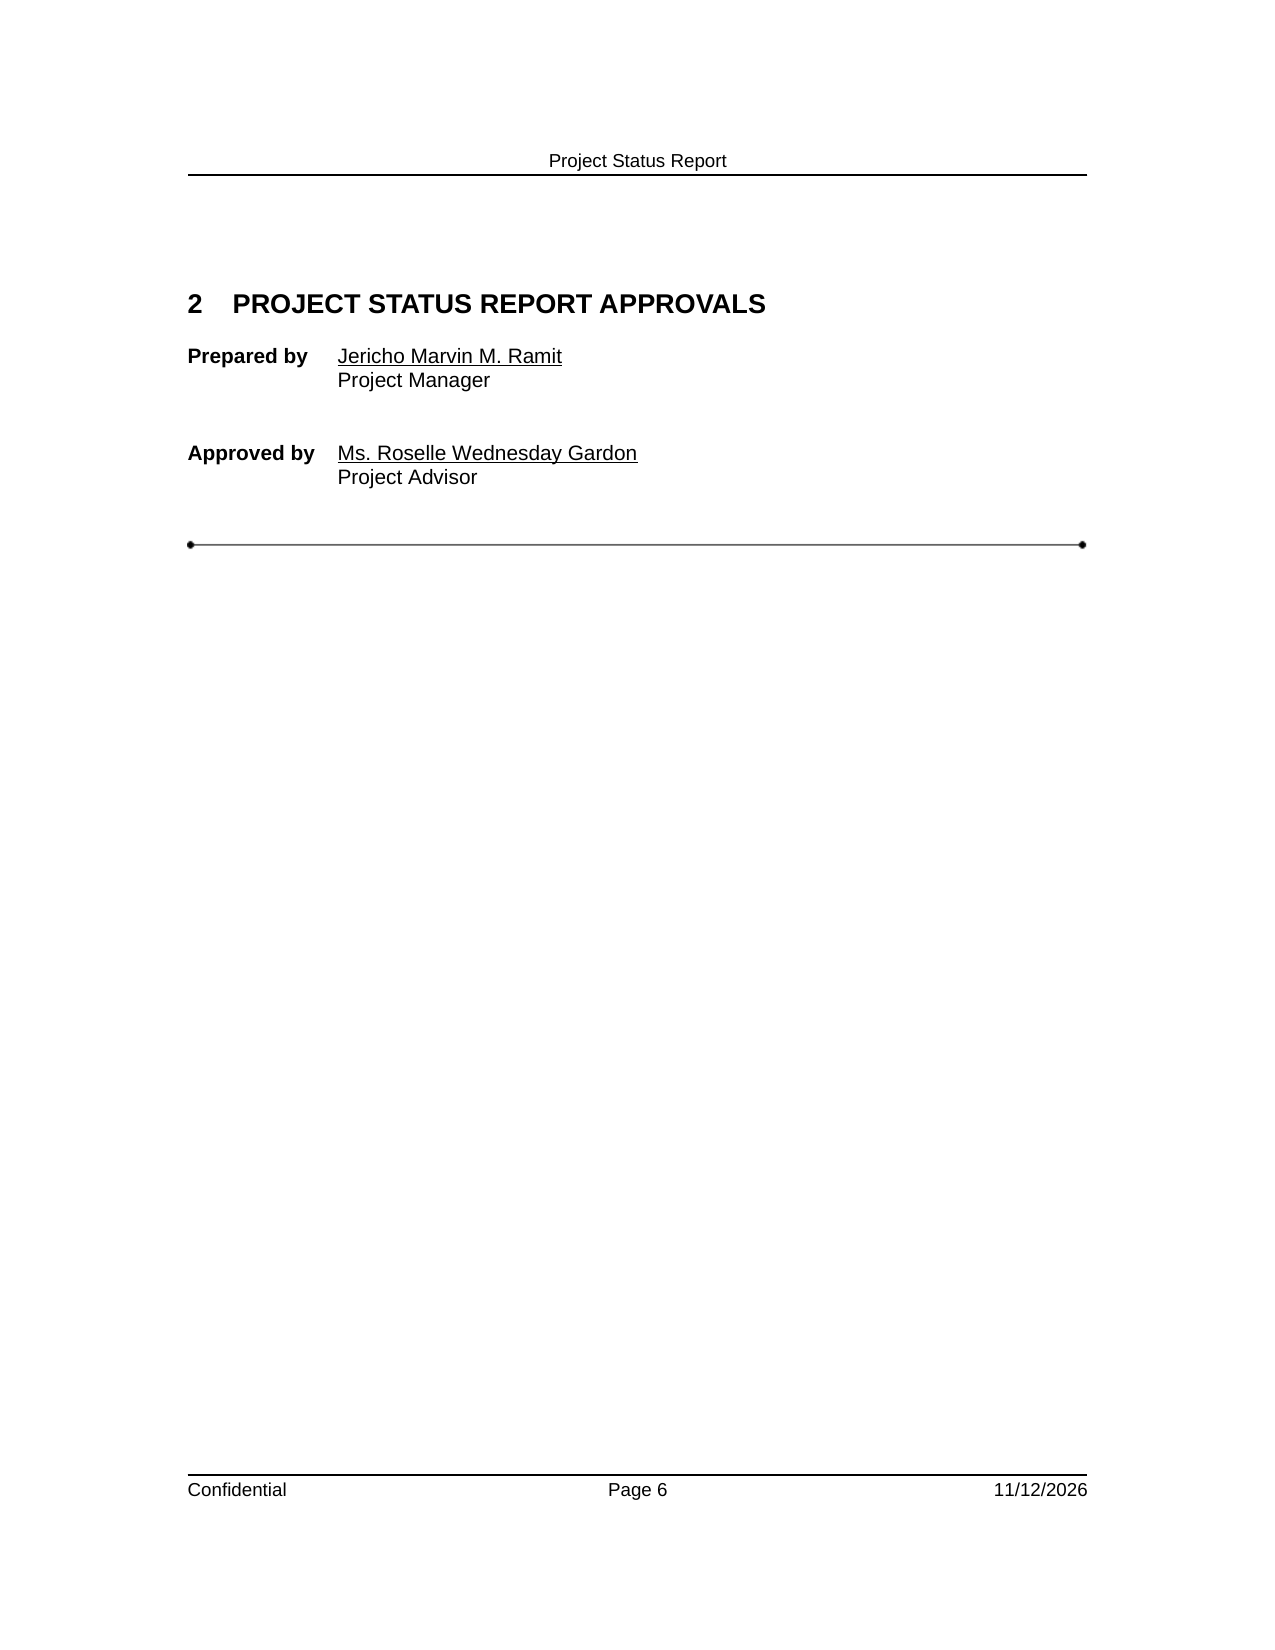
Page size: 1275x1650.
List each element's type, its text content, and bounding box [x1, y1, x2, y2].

subtitle PROJECT STATUS REPORT APPROVALS [187, 288, 1087, 319]
text Prepared by Jericho Marvin M. Ramit [187, 344, 1087, 368]
picture [187, 538, 1088, 554]
text Project Manager [187, 368, 1087, 392]
text Project Advisor [187, 465, 1087, 489]
text Approved by Ms. Roselle Wednesday Gardon [187, 441, 1087, 465]
